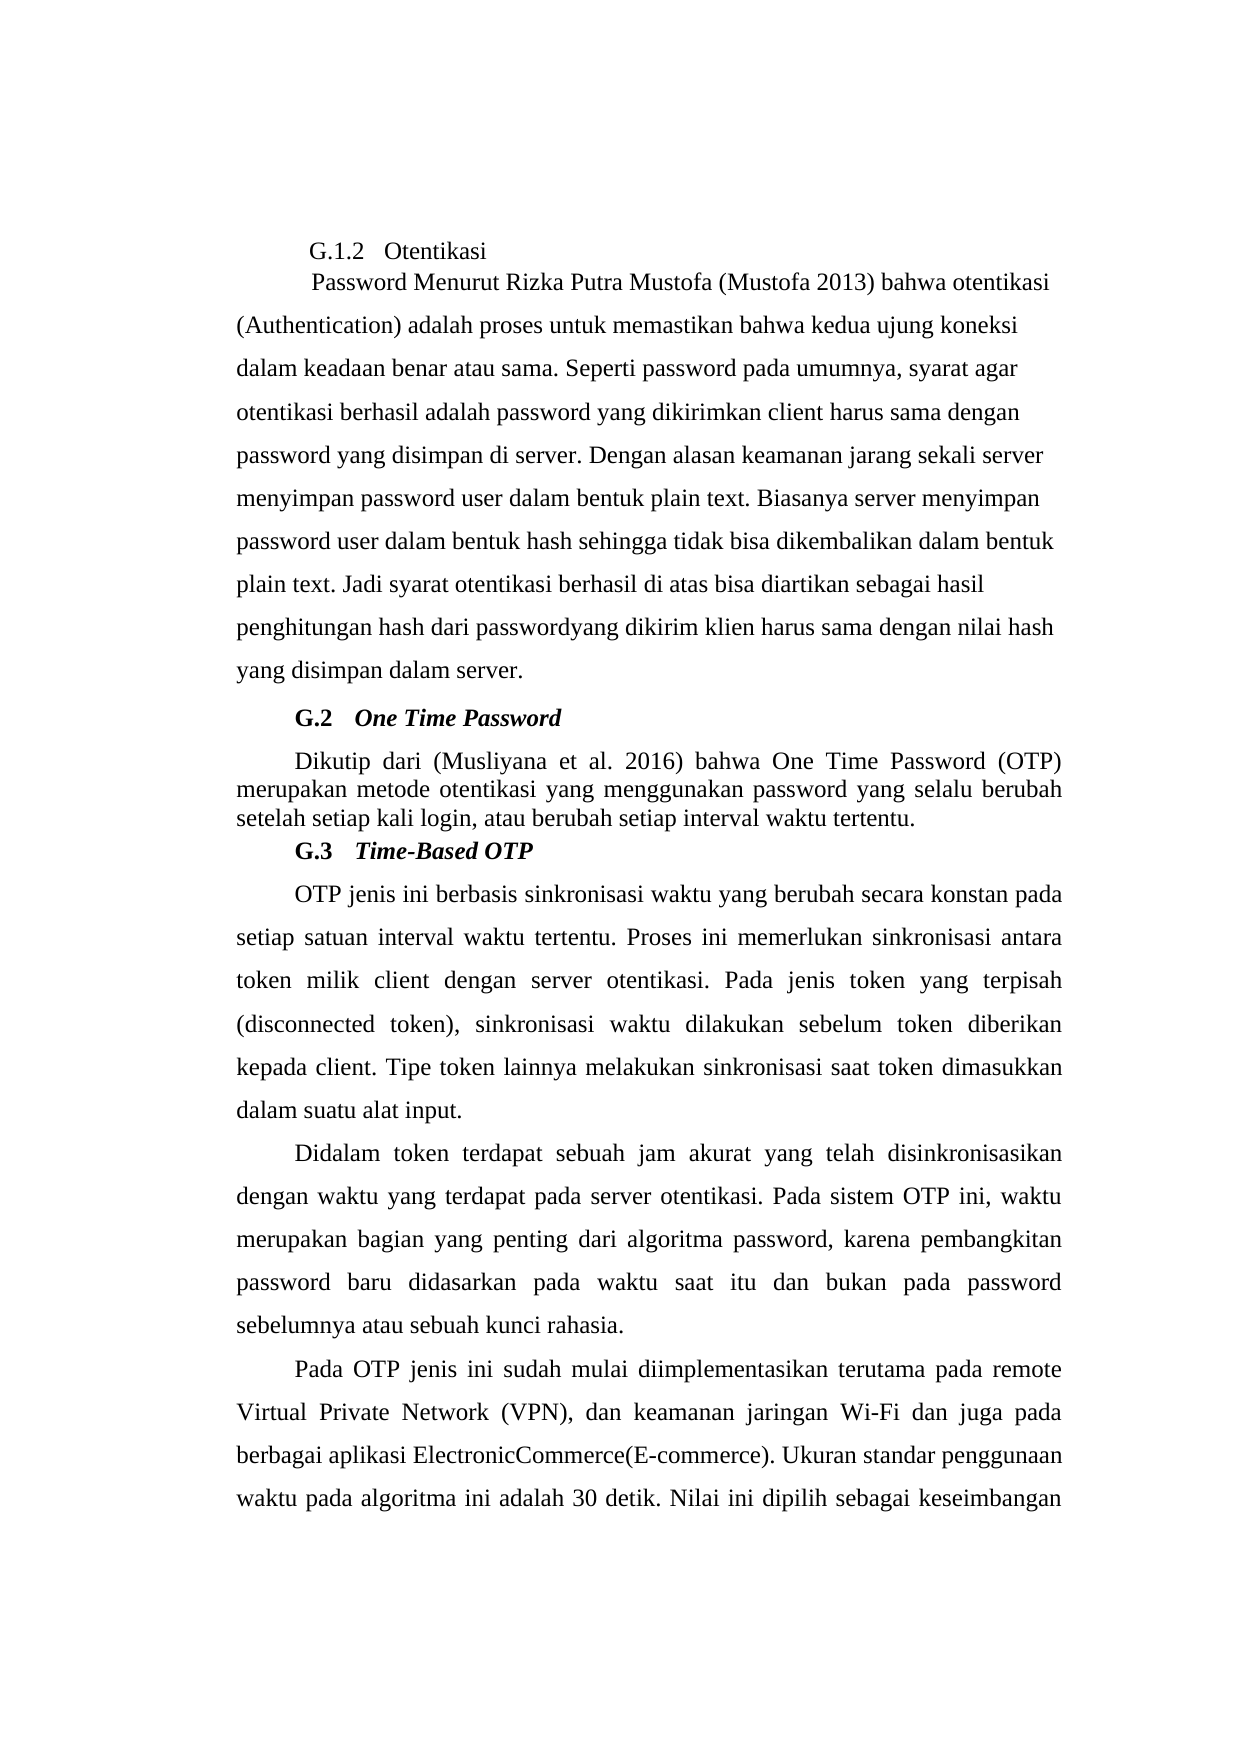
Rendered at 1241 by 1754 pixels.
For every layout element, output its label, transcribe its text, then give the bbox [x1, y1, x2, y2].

text Password Menurut Rizka Putra Mustofa (Mustofa 2013) bahwa otentikasi (Authentication) adalah proses untuk memastikan bahwa kedua ujung koneksi dalam keadaan benar atau sama. Seperti password pada umumnya, syarat agar otentikasi berhasil adalah password yang dikirimkan client harus sama dengan password yang disimpan di server. Dengan alasan keamanan jarang sekali server menyimpan password user dalam bentuk plain text. Biasanya server menyimpan password user dalam bentuk hash sehingga tidak bisa dikembalikan dalam bentuk plain text. Jadi syarat otentikasi berhasil di atas bisa diartikan sebagai hasil penghitungan hash dari passwordyang dikirim klien harus sama dengan nilai hash yang disimpan dalam server. [236, 267, 1063, 684]
subtitle Otentikasi [309, 236, 1063, 265]
subtitle Time-Based OTP [294, 836, 1063, 865]
text OTP jenis ini berbasis sinkronisasi waktu yang berubah secara konstan pada setiap satuan interval waktu tertentu. Proses ini memerlukan sinkronisasi antara token milik client dengan server otentikasi. Pada jenis token yang terpisah (disconnected token), sinkronisasi waktu dilakukan sebelum token diberikan kepada client. Tipe token lainnya melakukan sinkronisasi saat token dimasukkan dalam suatu alat input. [236, 879, 1063, 1124]
text Didalam token terdapat sebuah jam akurat yang telah disinkronisasikan dengan waktu yang terdapat pada server otentikasi. Pada sistem OTP ini, waktu merupakan bagian yang penting dari algoritma password, karena pembangkitan password baru didasarkan pada waktu saat itu dan bukan pada password sebelumnya atau sebuah kunci rahasia. [236, 1138, 1063, 1339]
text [236, 1354, 1063, 1512]
subtitle One Time Password [294, 703, 1063, 731]
text Dikutip dari (Musliyana et al. 2016) bahwa One Time Password (OTP) merupakan metode otentikasi yang menggunakan password yang selalu berubah setelah setiap kali login, atau berubah setiap interval waktu tertentu. [236, 746, 1063, 832]
